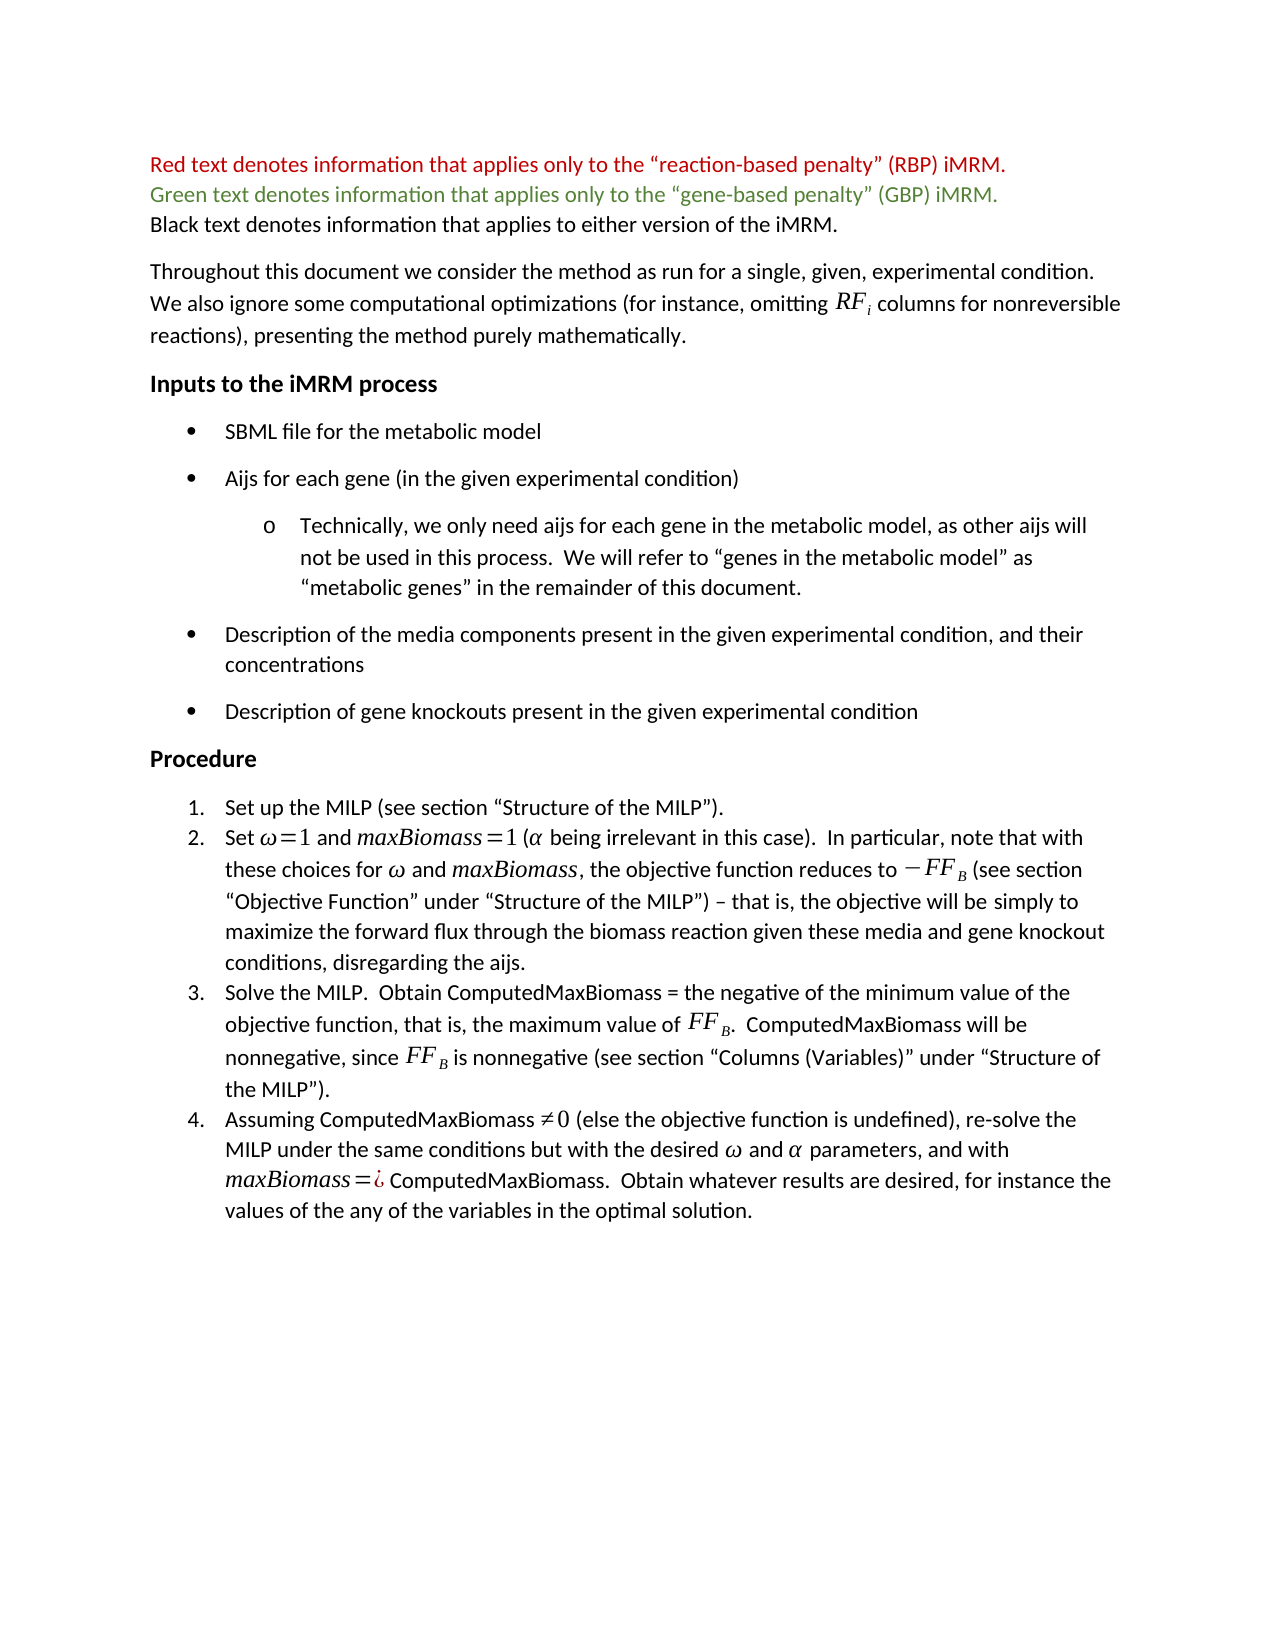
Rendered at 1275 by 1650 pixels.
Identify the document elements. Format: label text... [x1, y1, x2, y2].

list Set up the MILP (see section “Structure of the MILP”). [187, 793, 1125, 821]
list Description of the media components present in the given experimental condition, and their concentrations [187, 620, 1125, 678]
list Solve the MILP. Obtain ComputedMaxBiomass = the negative of the minimum value of the objective function, that is, the maximum value of . ComputedMaxBiomass will be nonnegative, since is nonnegative (see section “Columns (Variables)” under “Structure of the MILP”). [187, 978, 1125, 1103]
text Throughout this document we consider the method as run for a single, given, experimental condition. We also ignore some computational optimizations (for instance, omitting columns for nonreversible reactions), presenting the method purely mathematically. [150, 257, 1125, 349]
text Black text denotes information that applies to either version of the iMRM. [150, 210, 1125, 238]
text Red text denotes information that applies only to the “reaction-based penalty” (RBP) iMRM. [150, 150, 1125, 178]
list Technically, we only need aijs for each gene in the metabolic model, as other aijs will not be used in this process. We will refer to “genes in the metabolic model” as “metabolic genes” in the remainder of this document. [262, 511, 1125, 601]
text Green text denotes information that applies only to the “gene-based penalty” (GBP) iMRM. [150, 180, 1125, 208]
text Procedure [150, 744, 1125, 774]
list SBML file for the metabolic model [187, 417, 1125, 446]
list Description of gene knockouts present in the given experimental condition [187, 697, 1125, 725]
list Aijs for each gene (in the given experimental condition) [187, 464, 1125, 492]
text Inputs to the iMRM process [150, 368, 1125, 398]
list Assuming ComputedMaxBiomass (else the objective function is undefined), re-solve the MILP under the same conditions but with the desired and parameters, and with ComputedMaxBiomass. Obtain whatever results are desired, for instance the values of the any of the variables in the optimal solution. [187, 1105, 1125, 1224]
list Set and ( being irrelevant in this case). In particular, note that with these choices for and , the objective function reduces to (see section “Objective Function” under “Structure of the MILP”) – that is, the objective will be simply to maximize the forward flux through the biomass reaction given these media and gene knockout conditions, disregarding the aijs. [187, 823, 1125, 976]
